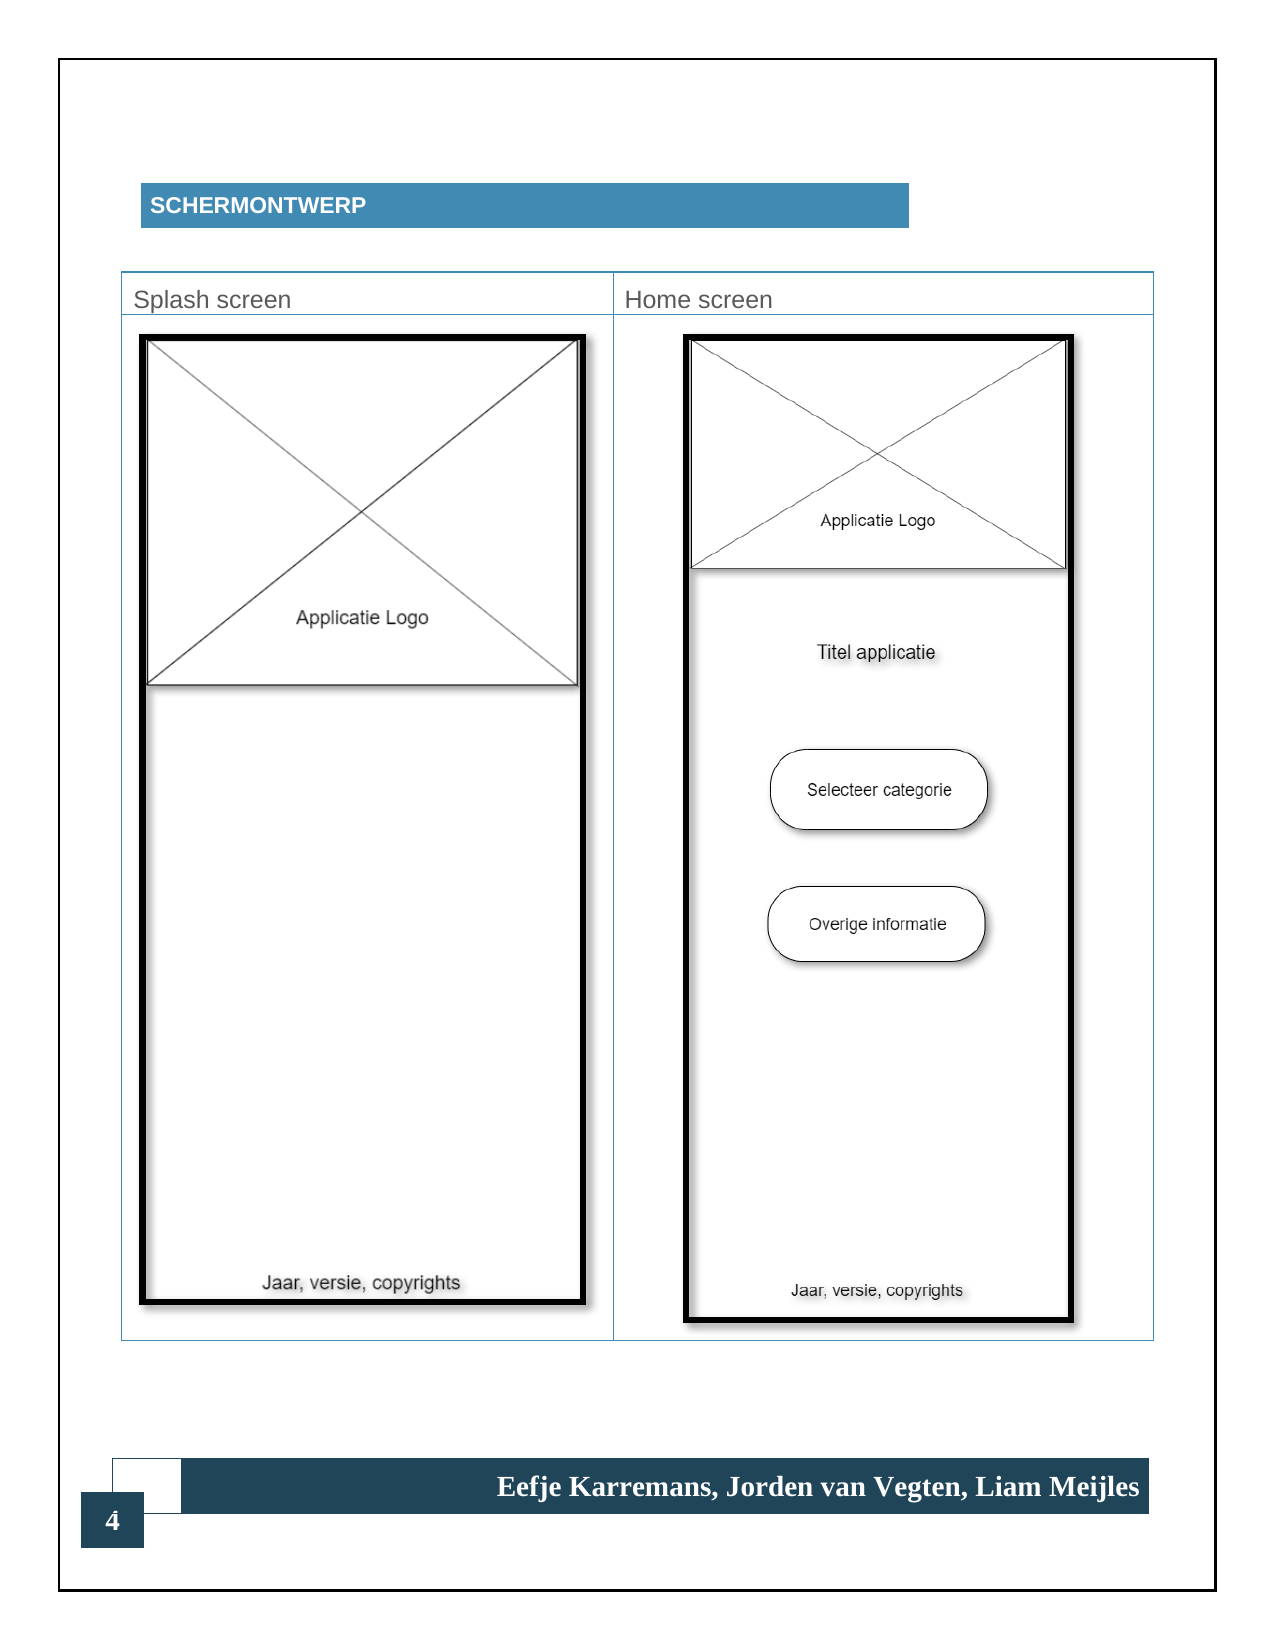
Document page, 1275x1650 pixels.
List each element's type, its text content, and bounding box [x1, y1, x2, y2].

picture [689, 340, 1068, 1317]
table_cell [614, 315, 1153, 1340]
subtitle Schermontwerp [142, 184, 908, 227]
picture [146, 340, 580, 1299]
table_header Home screen [614, 273, 1153, 314]
table_header Splash screen [122, 273, 613, 314]
table_cell [122, 315, 613, 1340]
